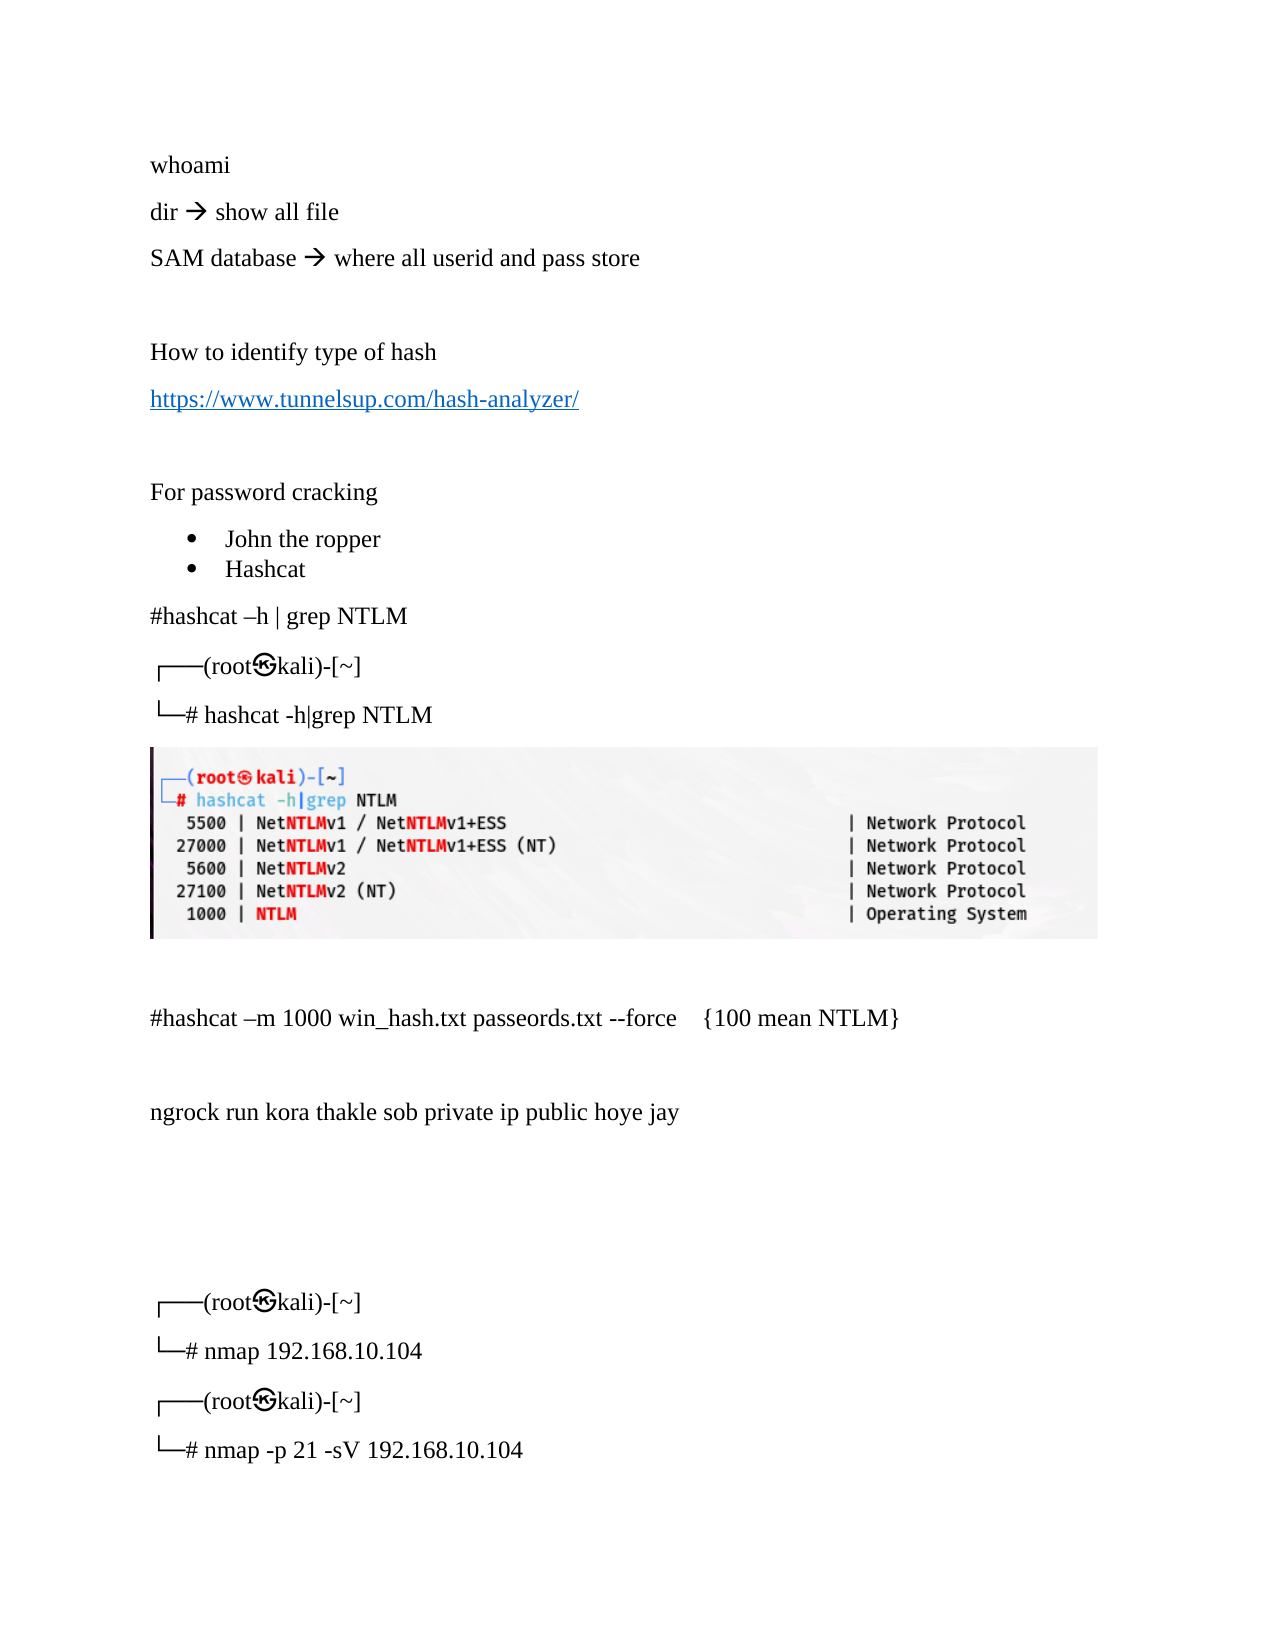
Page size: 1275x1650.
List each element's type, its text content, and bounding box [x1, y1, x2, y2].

text ┌──(root㉿kali)-[~] [150, 1284, 1125, 1318]
text #hashcat –m 1000 win_hash.txt passeords.txt --force {100 mean NTLM} [150, 1003, 1125, 1032]
text ngrock run kora thakle sob private ip public hoye jay [150, 1097, 1125, 1125]
text SAM database where all userid and pass store [150, 243, 1125, 272]
text whoami [150, 150, 1125, 179]
text dir show all file [150, 197, 1125, 226]
list John the ropper [187, 524, 1125, 553]
text ┌──(root㉿kali)-[~] [150, 1383, 1125, 1417]
text How to identify type of hash [150, 337, 1125, 366]
text #hashcat –h | grep NTLM [150, 601, 1125, 630]
text https://www.tunnelsup.com/hash-analyzer/ [150, 384, 1125, 413]
text └─# nmap -p 21 -sV 192.168.10.104 [150, 1435, 1125, 1464]
text └─# hashcat -h|grep NTLM [150, 700, 1125, 729]
list Hashcat [187, 554, 1125, 583]
text For password cracking [150, 477, 1125, 506]
picture [150, 747, 1098, 939]
text └─# nmap 192.168.10.104 [150, 1336, 1125, 1365]
text ┌──(root㉿kali)-[~] [150, 648, 1125, 682]
